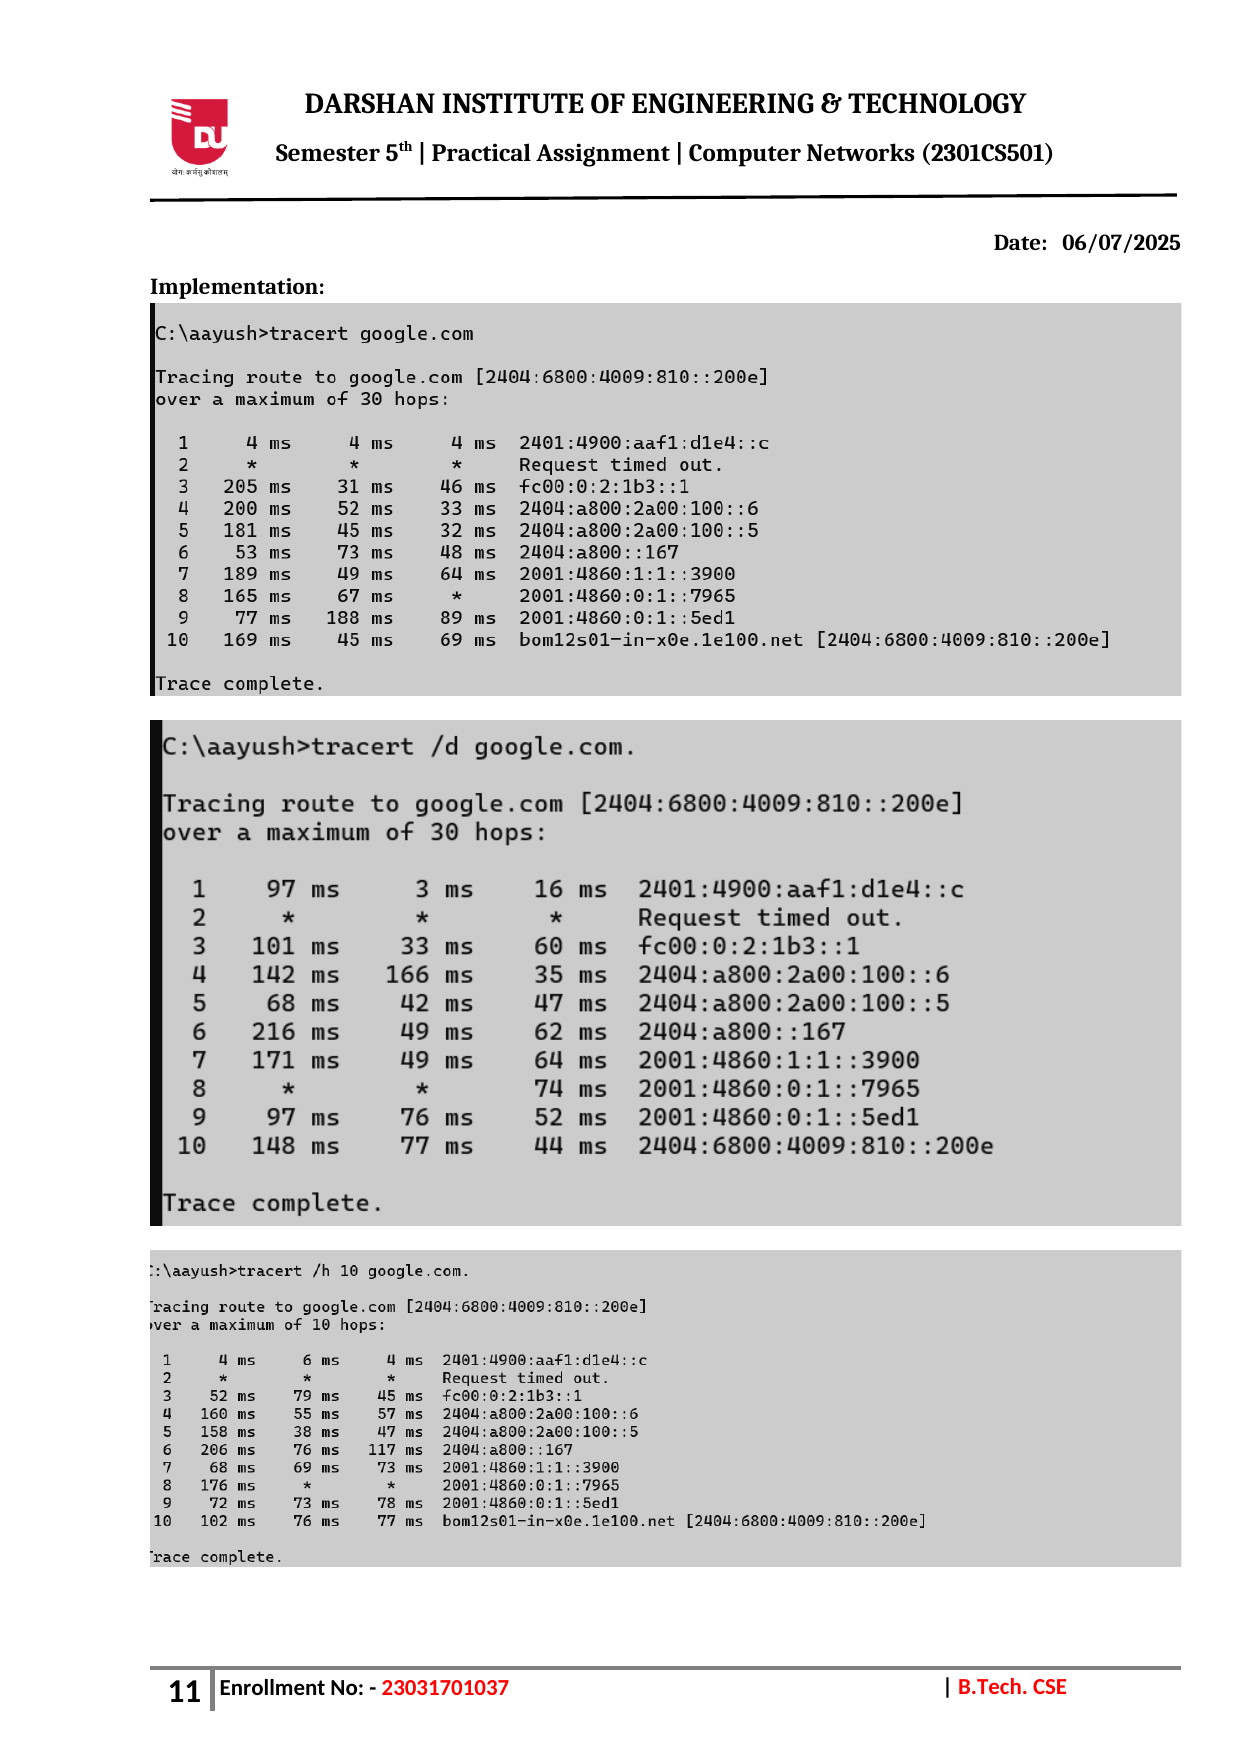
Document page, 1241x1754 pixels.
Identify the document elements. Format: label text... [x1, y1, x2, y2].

picture [150, 75, 242, 198]
subtitle Implementation: [150, 273, 1181, 300]
picture [150, 1250, 1182, 1567]
picture [150, 303, 1182, 696]
picture [150, 720, 1182, 1226]
